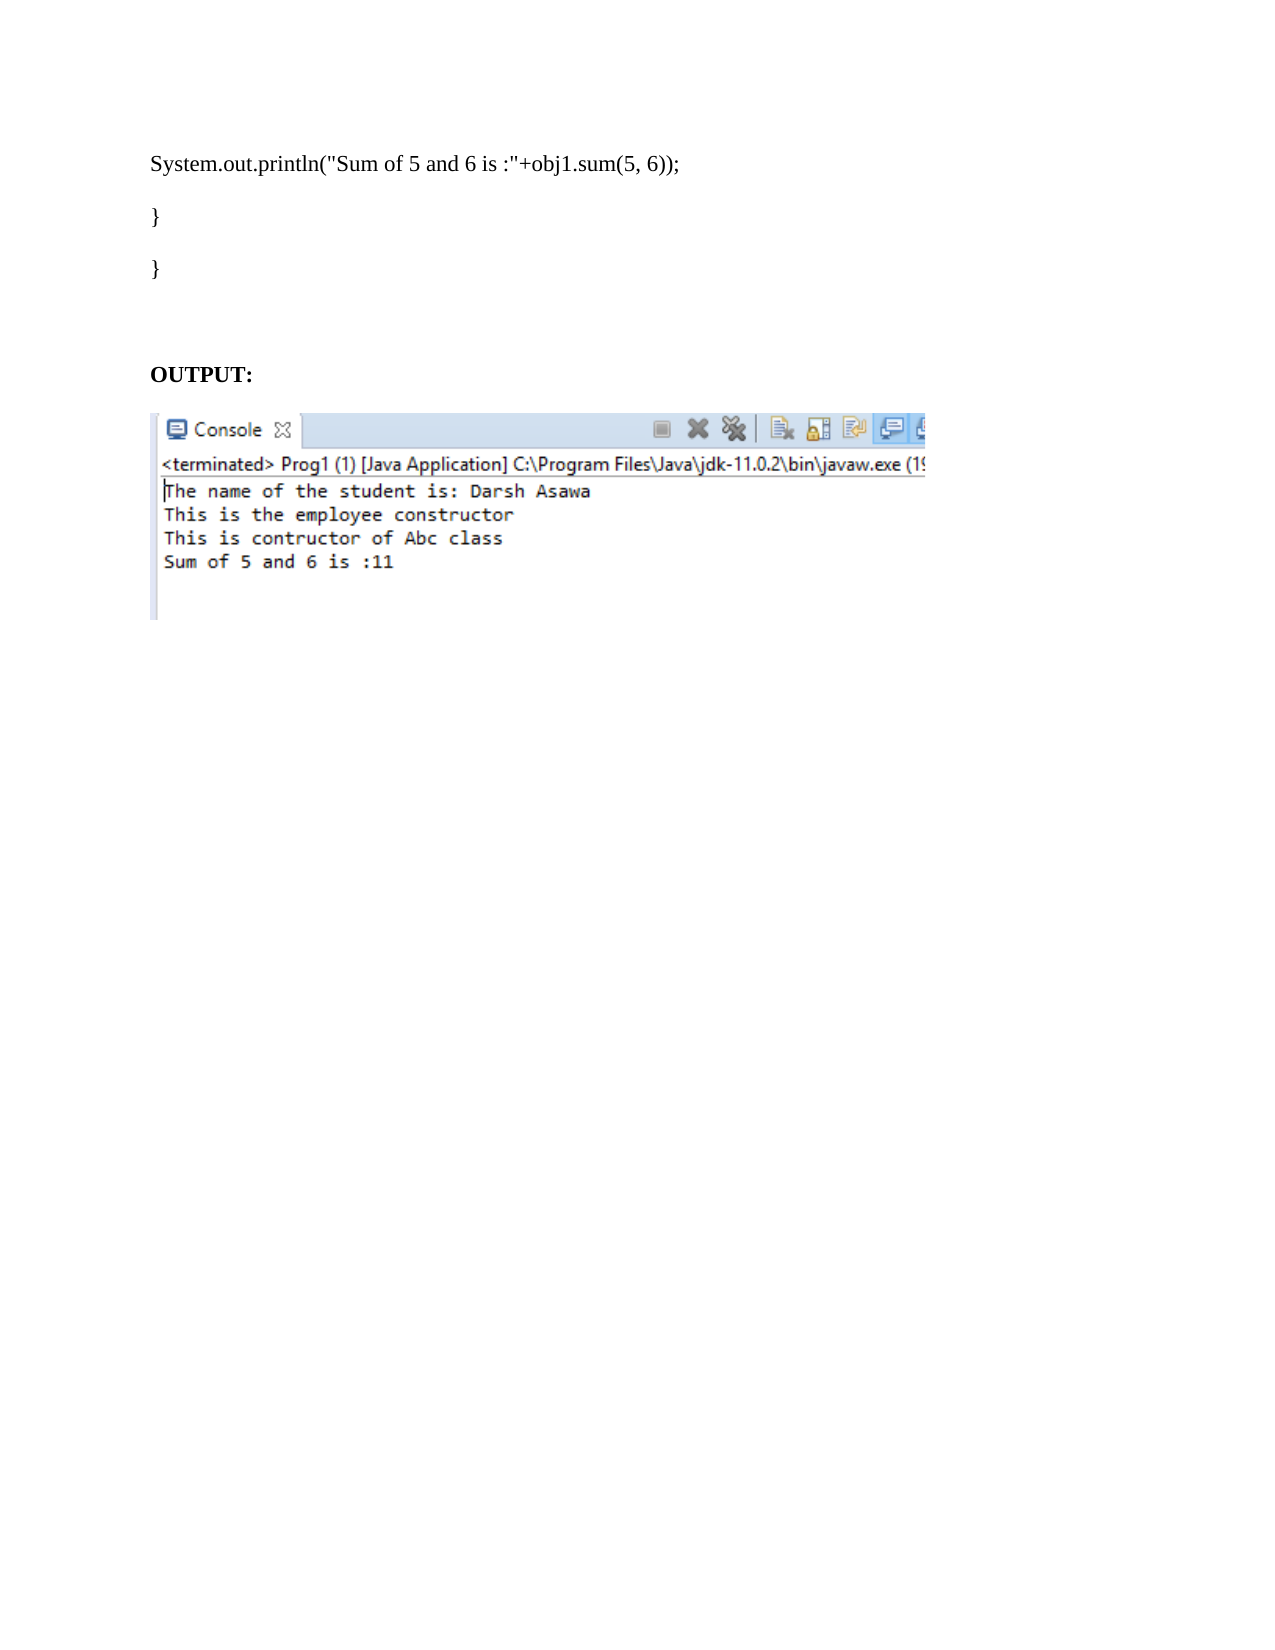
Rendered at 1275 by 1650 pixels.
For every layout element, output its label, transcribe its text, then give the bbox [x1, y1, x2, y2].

text } [150, 255, 1125, 282]
text OUTPUT: [150, 361, 1125, 387]
picture [150, 413, 926, 620]
text System.out.println("Sum of 5 and 6 is :"+obj1.sum(5, 6)); [150, 150, 1125, 176]
text } [150, 203, 1125, 229]
